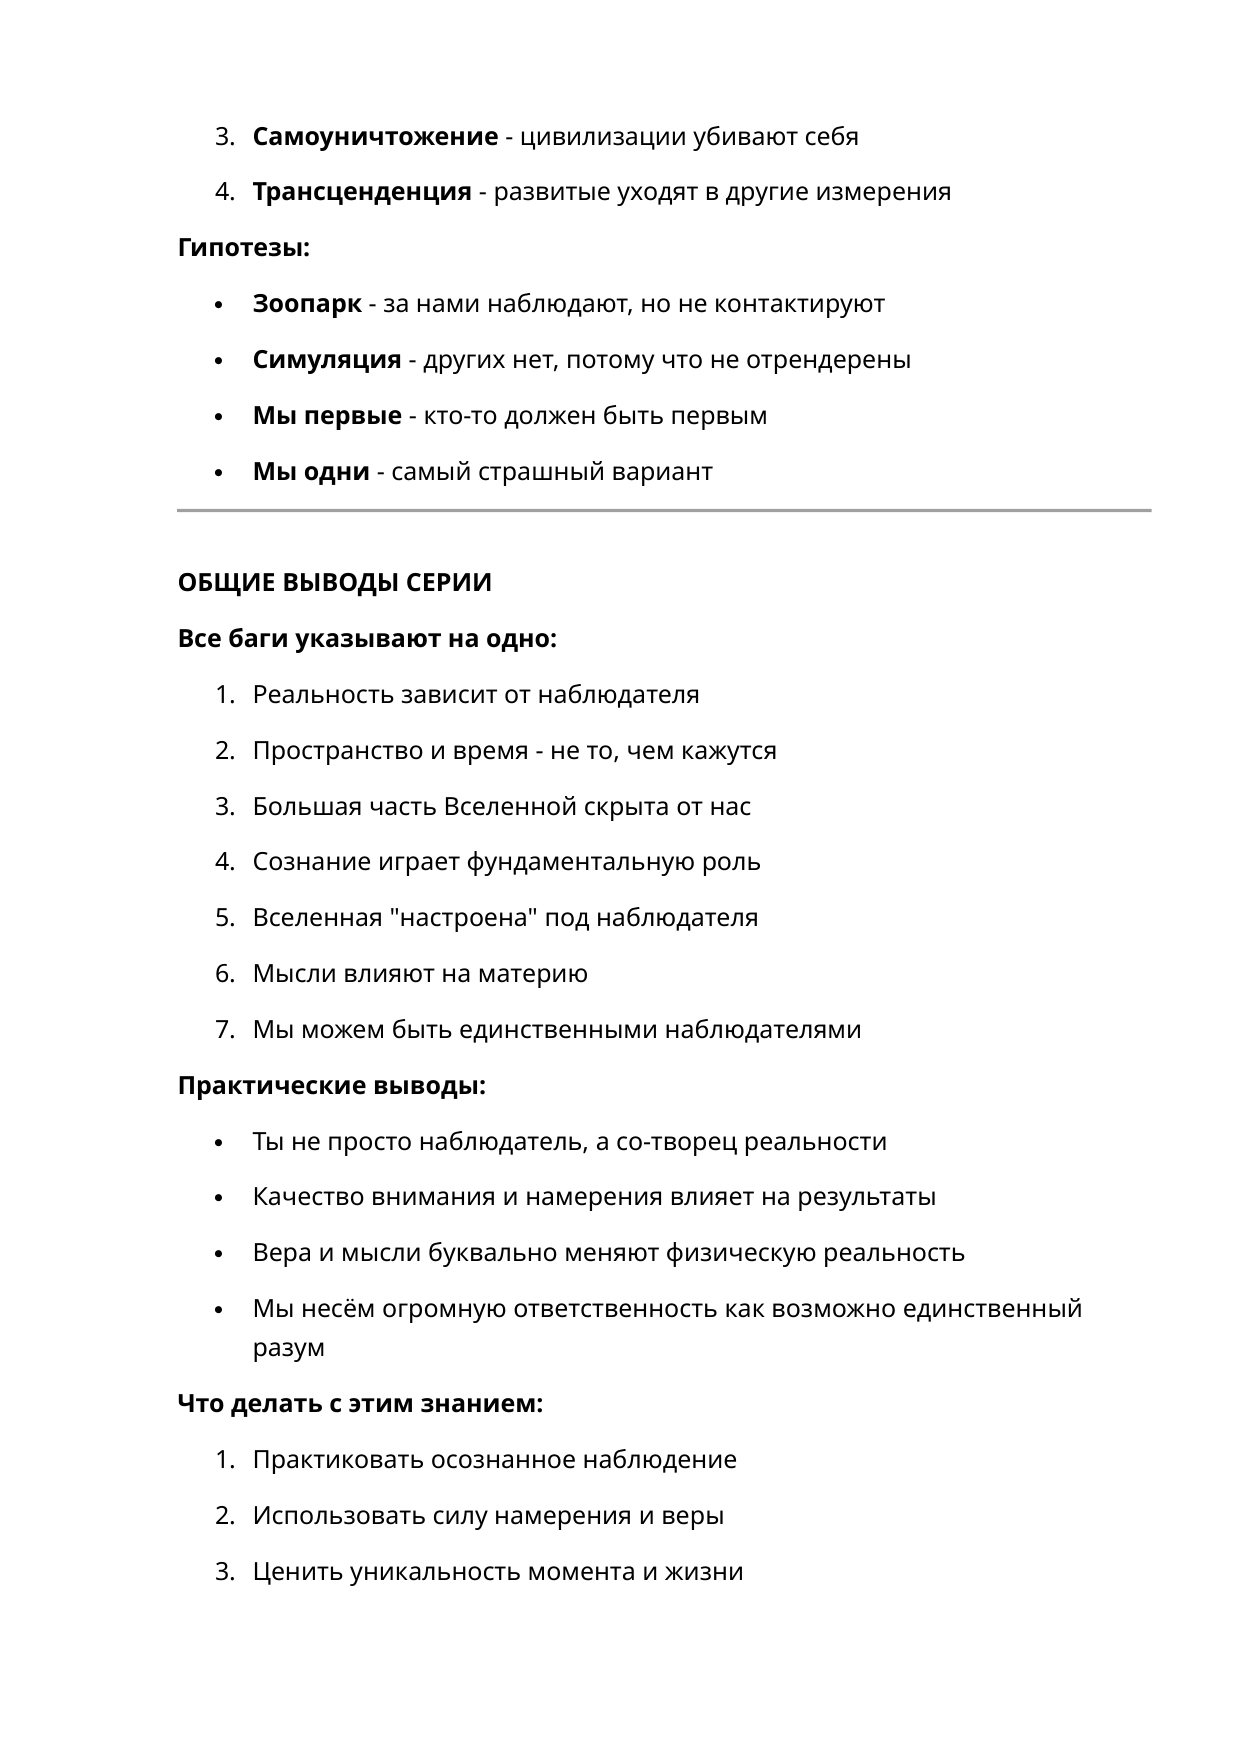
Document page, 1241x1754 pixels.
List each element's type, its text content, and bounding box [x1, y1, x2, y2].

text Что делать с этим знанием: [177, 1386, 1152, 1420]
list Качество внимания и намерения влияет на результаты [215, 1179, 1152, 1213]
list Практиковать осознанное наблюдение [215, 1441, 1152, 1476]
list Ты не просто наблюдатель, а со-творец реальности [215, 1123, 1152, 1157]
list Трансценденция - развитые уходят в другие измерения [215, 174, 1152, 208]
list Мы несём огромную ответственность как возможно единственный разум [215, 1291, 1152, 1364]
list Мы первые - кто-то должен быть первым [215, 397, 1152, 431]
text ОБЩИЕ ВЫВОДЫ СЕРИИ [177, 565, 1152, 599]
list Симуляция - других нет, потому что не отрендерены [215, 341, 1152, 376]
list Пространство и время - не то, чем кажутся [215, 732, 1152, 766]
list Зоопарк - за нами наблюдают, но не контактируют [215, 286, 1152, 320]
list Использовать силу намерения и веры [215, 1497, 1152, 1531]
list Большая часть Вселенной скрыта от нас [215, 788, 1152, 822]
list Реальность зависит от наблюдателя [215, 676, 1152, 711]
list Вселенная "настроена" под наблюдателя [215, 900, 1152, 934]
list Самоуничтожение - цивилизации убивают себя [215, 118, 1152, 152]
list Мысли влияют на материю [215, 956, 1152, 990]
text Все баги указывают на одно: [177, 621, 1152, 655]
list Ценить уникальность момента и жизни [215, 1553, 1152, 1587]
list Вера и мысли буквально меняют физическую реальность [215, 1235, 1152, 1269]
list Сознание играет фундаментальную роль [215, 844, 1152, 878]
text Гипотезы: [177, 230, 1152, 264]
text Практические выводы: [177, 1067, 1152, 1101]
list Мы одни - самый страшный вариант [215, 453, 1152, 487]
list Мы можем быть единственными наблюдателями [215, 1011, 1152, 1046]
